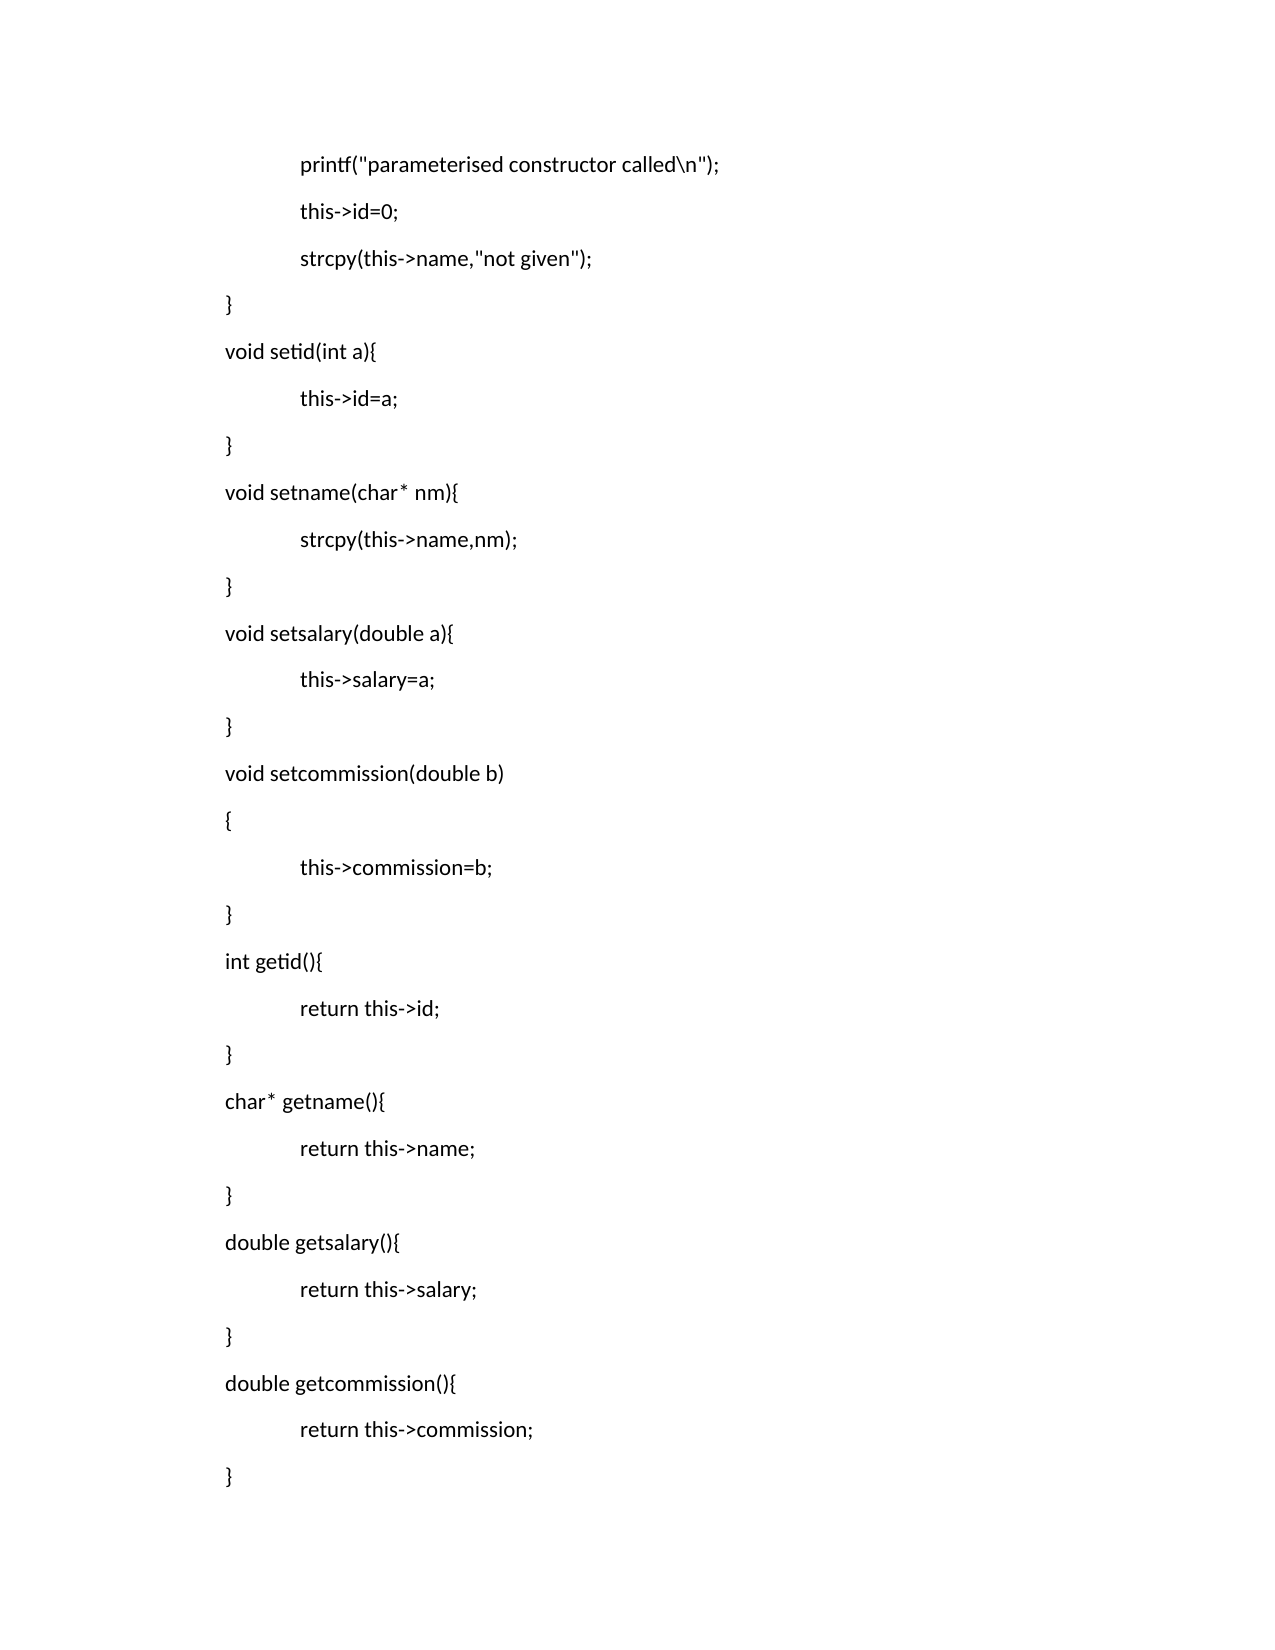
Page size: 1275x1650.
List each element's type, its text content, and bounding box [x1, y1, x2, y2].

text } [150, 1041, 1125, 1069]
text return this->id; [150, 994, 1125, 1022]
text double getsalary(){ [150, 1228, 1125, 1256]
text } [150, 712, 1125, 741]
text void setsalary(double a){ [150, 619, 1125, 647]
text this->id=a; [150, 384, 1125, 412]
text double getcommission(){ [150, 1369, 1125, 1397]
text this->salary=a; [150, 666, 1125, 694]
text printf("parameterised constructor called\n"); [150, 150, 1125, 178]
text return this->commission; [150, 1416, 1125, 1444]
text return this->salary; [150, 1275, 1125, 1303]
text this->id=0; [150, 197, 1125, 225]
text } [150, 900, 1125, 928]
text } [150, 572, 1125, 600]
text return this->name; [150, 1134, 1125, 1162]
text void setid(int a){ [150, 337, 1125, 366]
text { [150, 806, 1125, 834]
text } [150, 431, 1125, 459]
text this->commission=b; [150, 853, 1125, 881]
text } [150, 1462, 1125, 1491]
text strcpy(this->name,"not given"); [150, 244, 1125, 272]
text void setname(char* nm){ [150, 478, 1125, 506]
text char* getname(){ [150, 1087, 1125, 1116]
text } [150, 1181, 1125, 1209]
text int getid(){ [150, 947, 1125, 975]
text } [150, 1322, 1125, 1350]
text strcpy(this->name,nm); [150, 525, 1125, 553]
text void setcommission(double b) [150, 759, 1125, 787]
text } [150, 291, 1125, 319]
